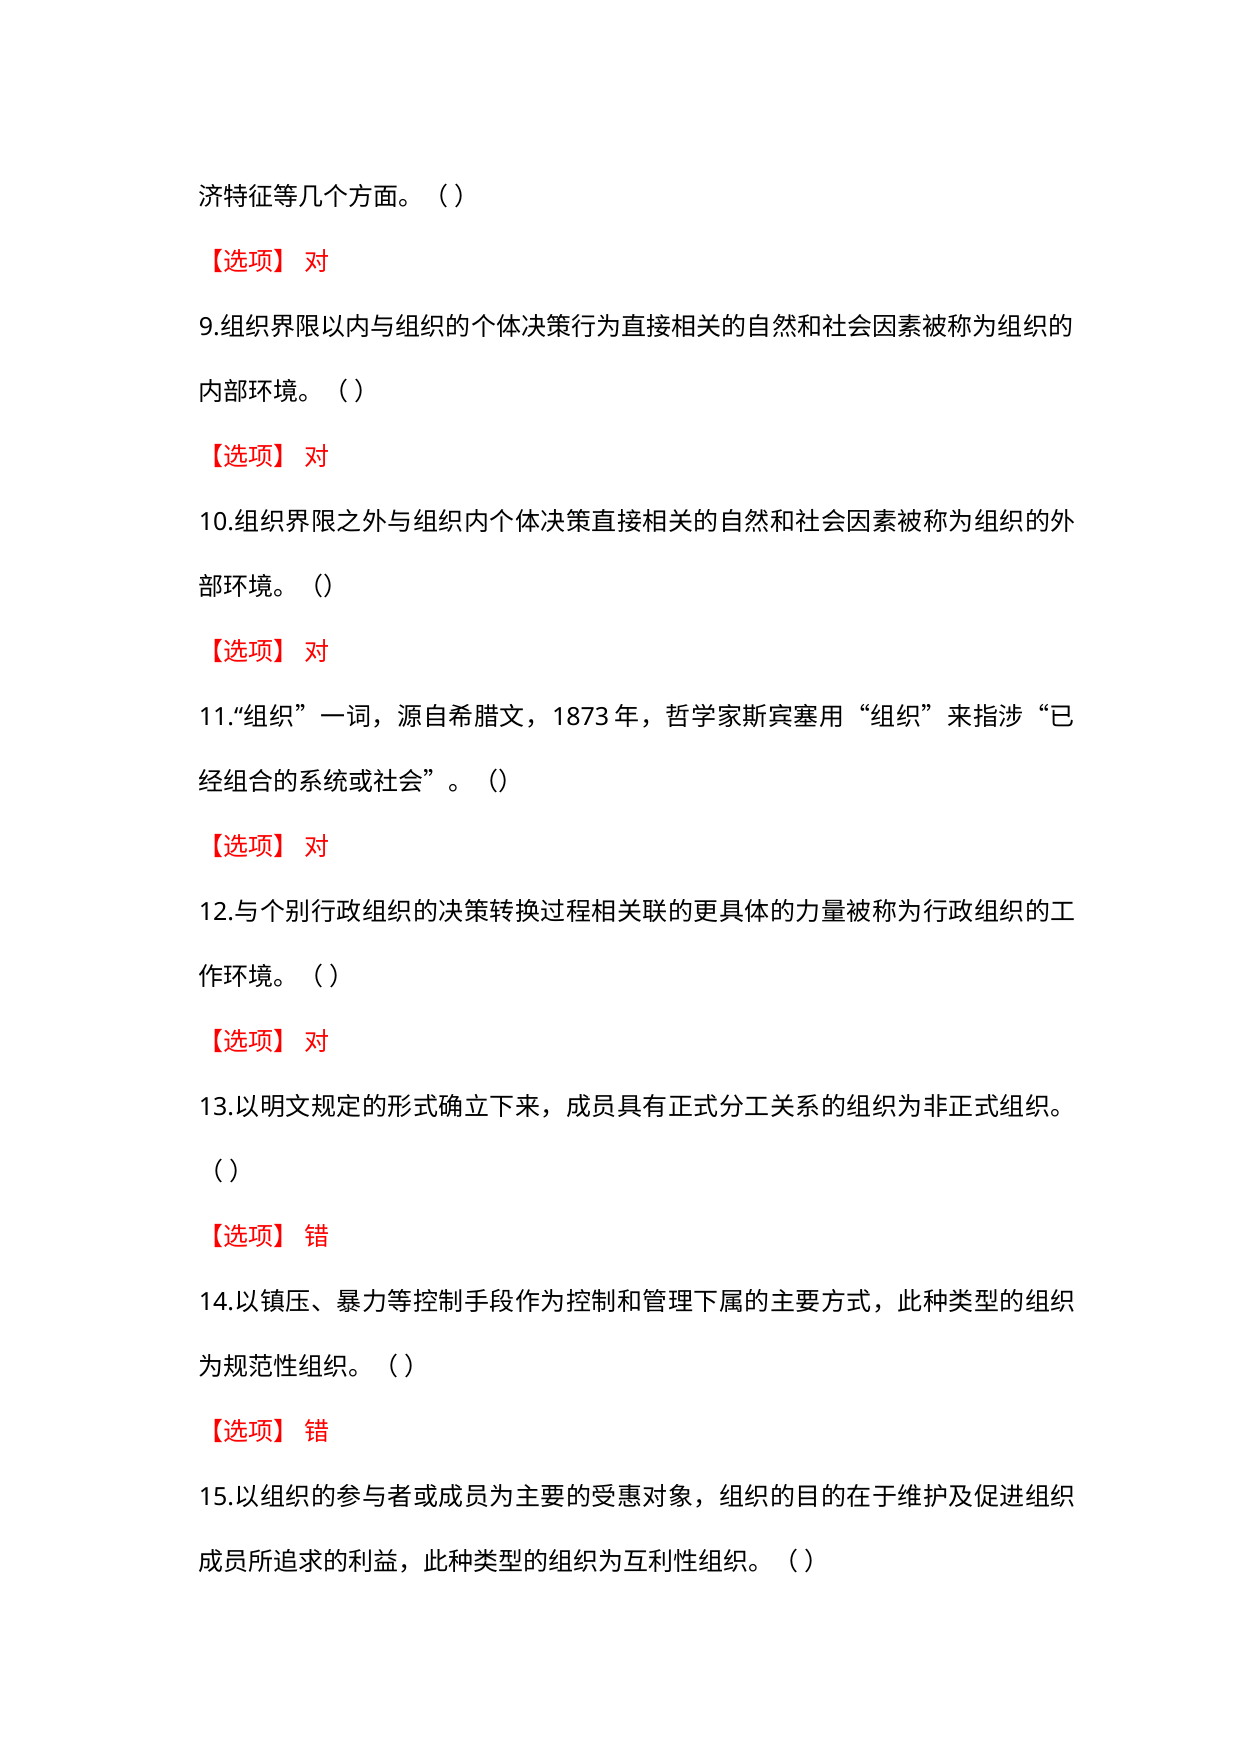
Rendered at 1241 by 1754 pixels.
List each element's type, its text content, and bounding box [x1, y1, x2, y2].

table_cell 【选项】 对 [188, 812, 1087, 877]
table_cell 【选项】 错 [188, 1202, 1087, 1267]
table_cell 【选项】 对 [188, 1007, 1087, 1072]
table_cell 12.与个别行政组织的决策转换过程相关联的更具体的力量被称为行政组织的工作环境。（ ） [188, 877, 1087, 1007]
table_cell 【选项】 对 [188, 227, 1087, 292]
table_cell 11.“组织”一词，源自希腊文，1873年，哲学家斯宾塞用“组织”来指涉“已经组合的系统或社会”。（） [188, 682, 1087, 812]
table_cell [188, 162, 1087, 227]
table_cell 9.组织界限以内与组织的个体决策行为直接相关的自然和社会因素被称为组织的内部环境。（ ） [188, 292, 1087, 422]
table_cell 13.以明文规定的形式确立下来，成员具有正式分工关系的组织为非正式组织。（ ） [188, 1072, 1087, 1202]
table_cell 14.以镇压、暴力等控制手段作为控制和管理下属的主要方式，此种类型的组织为规范性组织。（ ） [188, 1267, 1087, 1397]
table_cell 【选项】 对 [188, 617, 1087, 682]
table_cell 15.以组织的参与者或成员为主要的受惠对象，组织的目的在于维护及促进组织成员所追求的利益，此种类型的组织为互利性组织。（ ） [188, 1462, 1087, 1592]
table_cell 【选项】 对 [188, 422, 1087, 487]
table_cell 10.组织界限之外与组织内个体决策直接相关的自然和社会因素被称为组织的外部环境。（） [188, 487, 1087, 617]
table_cell 【选项】 错 [188, 1397, 1087, 1462]
